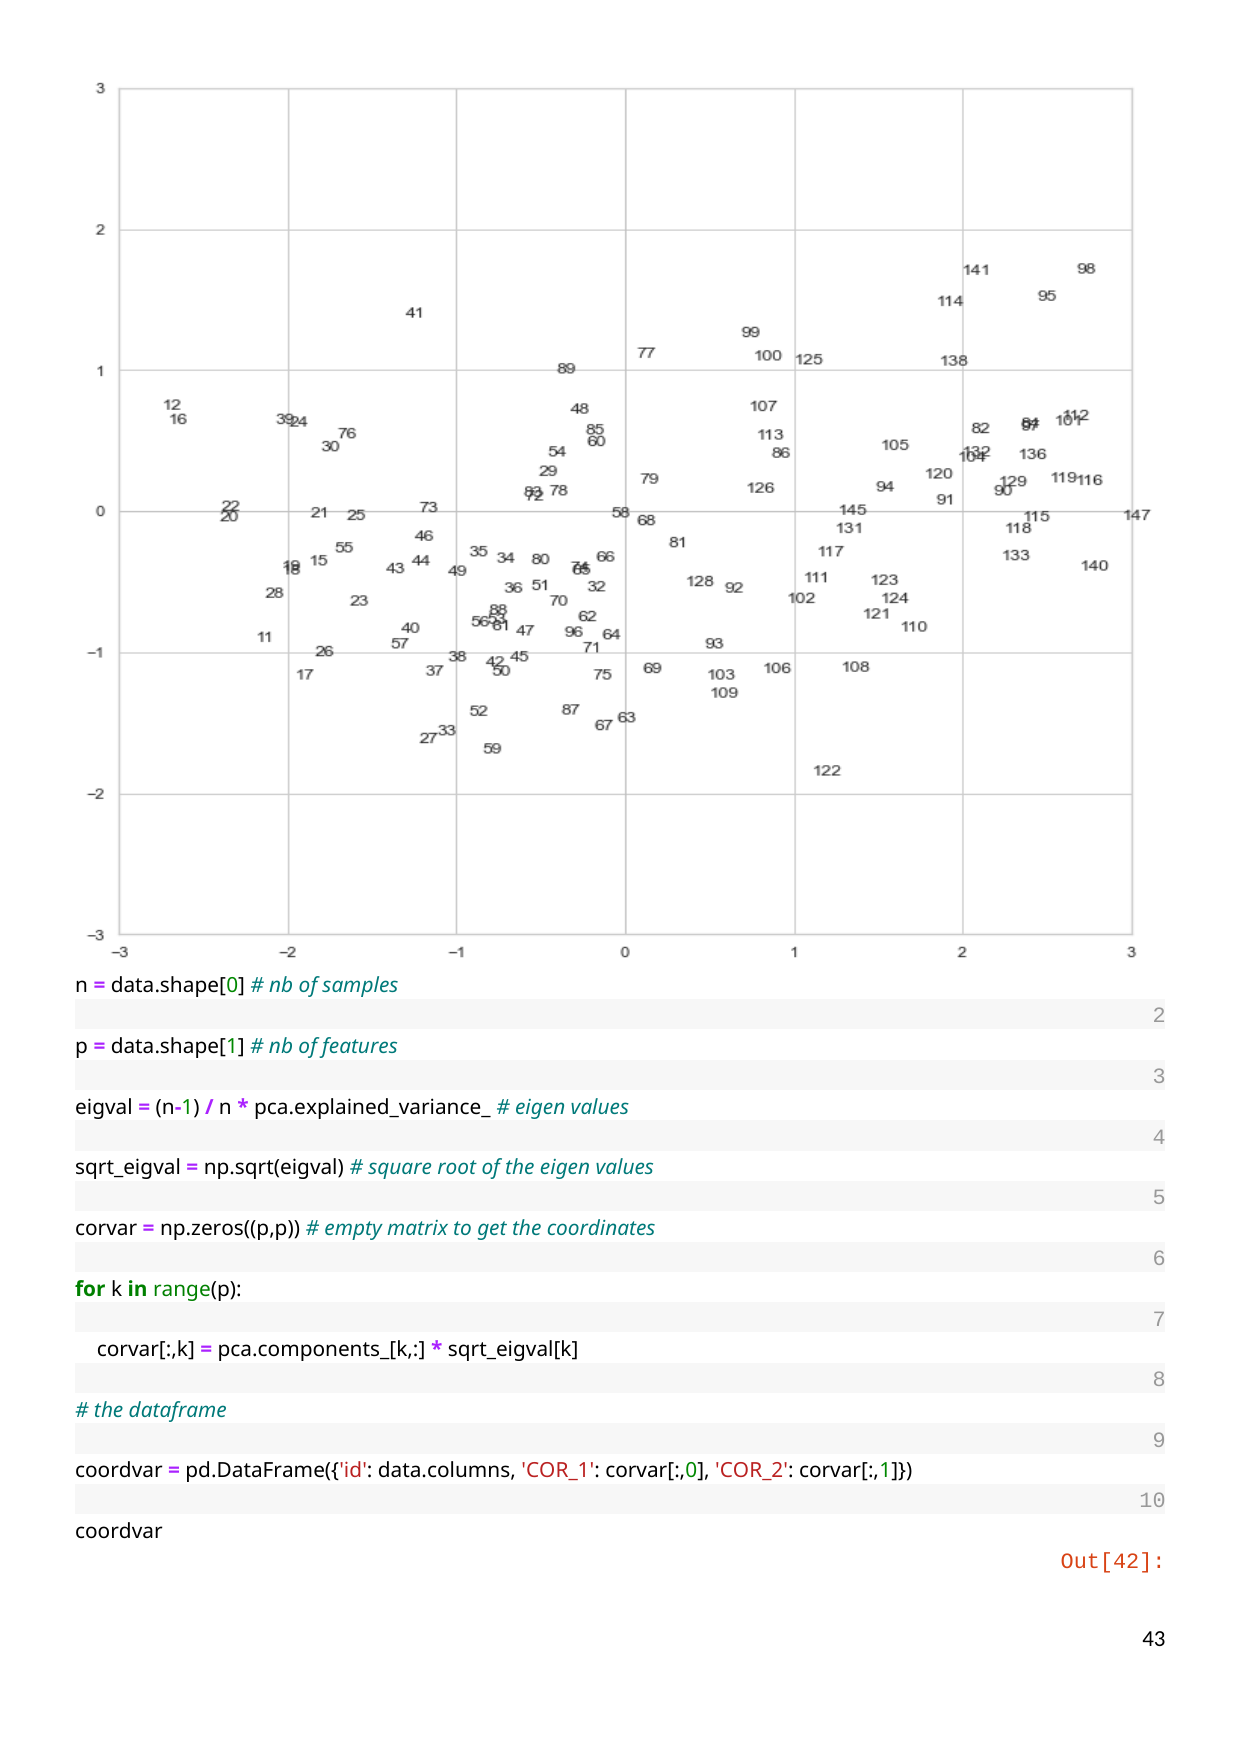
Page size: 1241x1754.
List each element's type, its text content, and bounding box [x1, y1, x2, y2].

picture [75, 75, 1162, 969]
text coordvar = pd.DataFrame({'id': data.columns, 'COR_1': corvar[:,0], 'COR_2': corvar[:,1]}) [75, 1454, 1165, 1484]
text coordvar [75, 1514, 1165, 1545]
text 8 [75, 1363, 1165, 1393]
text 5 [75, 1181, 1165, 1211]
text 6 [75, 1242, 1165, 1272]
text for k in range(p): [75, 1272, 1165, 1302]
text 9 [75, 1423, 1165, 1454]
text 7 [75, 1302, 1165, 1332]
text Out[42]: [75, 1545, 1165, 1575]
text corvar[:,k] = pca.components_[k,:] * sqrt_eigval[k] [75, 1332, 1165, 1363]
text 10 [75, 1484, 1165, 1514]
text 2 [75, 999, 1165, 1029]
text eigval = (n-1) / n * pca.explained_variance_ # eigen values [75, 1090, 1165, 1120]
text 3 [75, 1060, 1165, 1090]
text n = data.shape[0] # nb of samples [75, 969, 1165, 999]
text # the dataframe [75, 1393, 1165, 1423]
text sqrt_eigval = np.sqrt(eigval) # square root of the eigen values [75, 1151, 1165, 1181]
text corvar = np.zeros((p,p)) # empty matrix to get the coordinates [75, 1211, 1165, 1242]
text 4 [75, 1120, 1165, 1151]
text p = data.shape[1] # nb of features [75, 1029, 1165, 1060]
